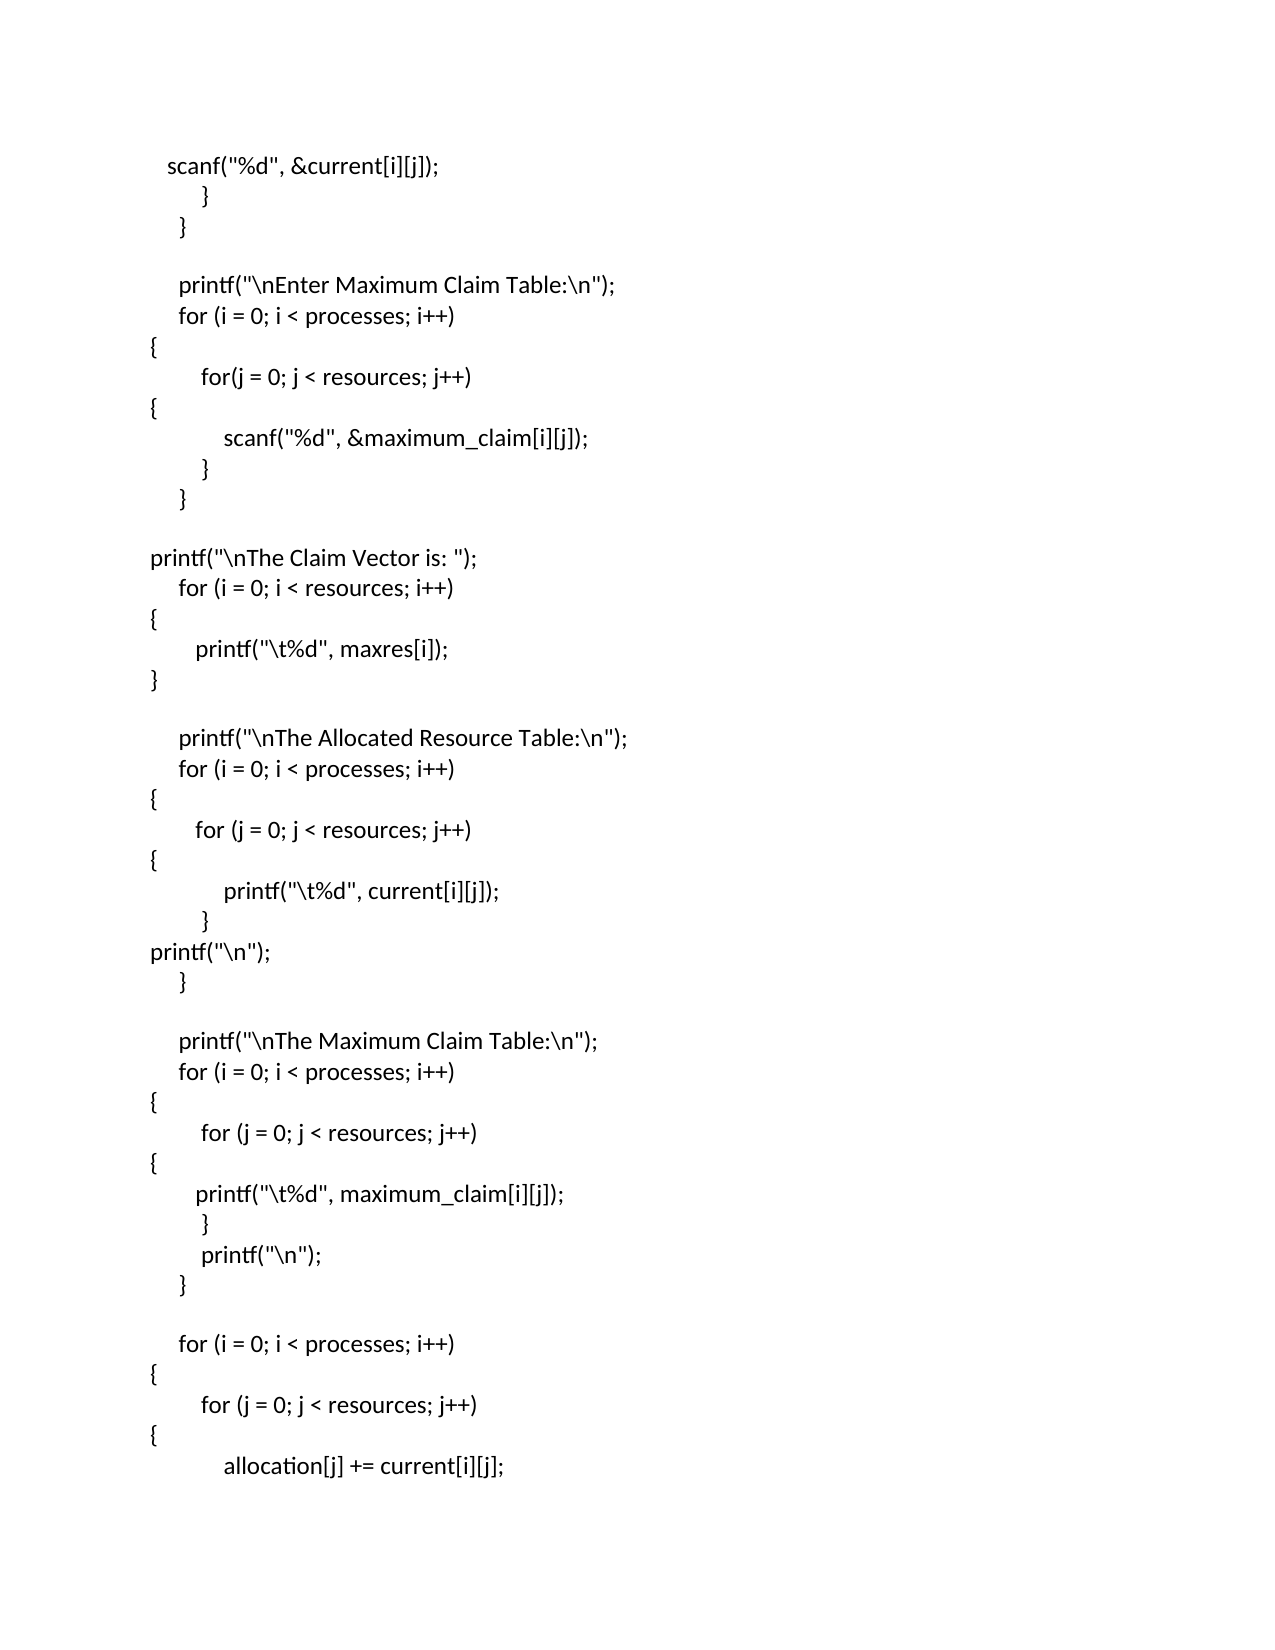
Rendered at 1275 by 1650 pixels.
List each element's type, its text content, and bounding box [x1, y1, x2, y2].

text printf("\nEnter Maximum Claim Table:\n"); [150, 269, 1125, 300]
text { [150, 1147, 1125, 1178]
text printf("\t%d", maximum_claim[i][j]); [150, 1178, 1125, 1208]
text for (i = 0; i < processes; i++) [150, 1328, 1125, 1358]
text } [150, 483, 1125, 514]
text printf("\nThe Maximum Claim Table:\n"); [150, 1025, 1125, 1056]
text } [150, 1269, 1125, 1300]
text printf("\nThe Claim Vector is: "); [150, 542, 1125, 572]
text { [150, 331, 1125, 361]
text } [150, 211, 1125, 242]
text for(j = 0; j < resources; j++) [150, 361, 1125, 392]
text printf("\t%d", maxres[i]); [150, 633, 1125, 664]
text for (j = 0; j < resources; j++) [150, 814, 1125, 844]
text { [150, 783, 1125, 814]
text { [150, 844, 1125, 875]
text } [150, 967, 1125, 997]
text for (i = 0; i < resources; i++) [150, 572, 1125, 603]
text } [150, 1208, 1125, 1239]
text for (j = 0; j < resources; j++) [150, 1389, 1125, 1419]
text for (j = 0; j < resources; j++) [150, 1117, 1125, 1147]
text printf("\n"); [150, 1239, 1125, 1269]
text } [150, 453, 1125, 483]
text { [150, 1086, 1125, 1117]
text allocation[j] += current[i][j]; [150, 1450, 1125, 1480]
text for (i = 0; i < processes; i++) [150, 753, 1125, 783]
text } [150, 181, 1125, 211]
text } [150, 906, 1125, 936]
text printf("\n"); [150, 936, 1125, 967]
text } [150, 664, 1125, 694]
text for (i = 0; i < processes; i++) [150, 1056, 1125, 1086]
text printf("\t%d", current[i][j]); [150, 875, 1125, 906]
text printf("\nThe Allocated Resource Table:\n"); [150, 722, 1125, 753]
text scanf("%d", &current[i][j]); [150, 150, 1125, 181]
text { [150, 1419, 1125, 1450]
text { [150, 603, 1125, 633]
text for (i = 0; i < processes; i++) [150, 300, 1125, 331]
text { [150, 1358, 1125, 1389]
text scanf("%d", &maximum_claim[i][j]); [150, 422, 1125, 453]
text { [150, 392, 1125, 422]
